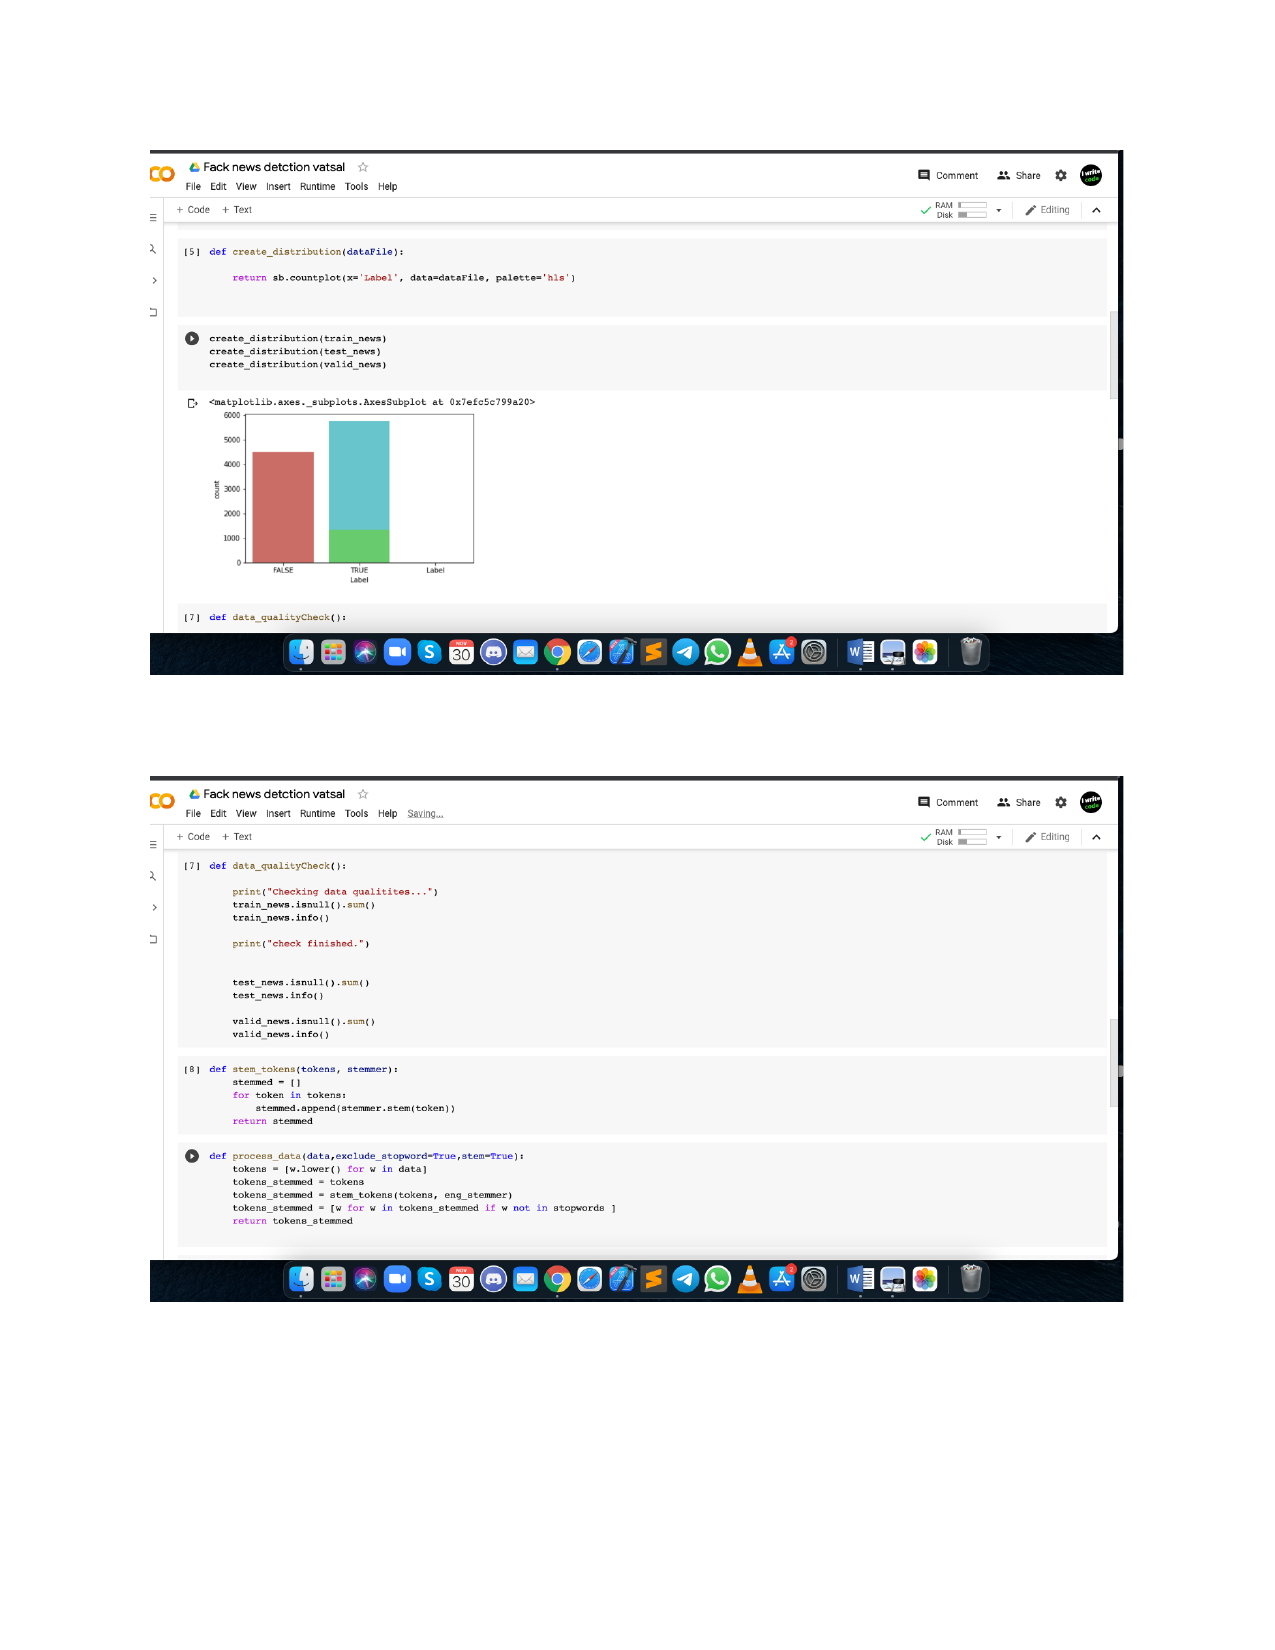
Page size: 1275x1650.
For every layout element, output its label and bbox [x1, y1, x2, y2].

picture [150, 776, 1124, 1302]
picture [150, 150, 1124, 675]
